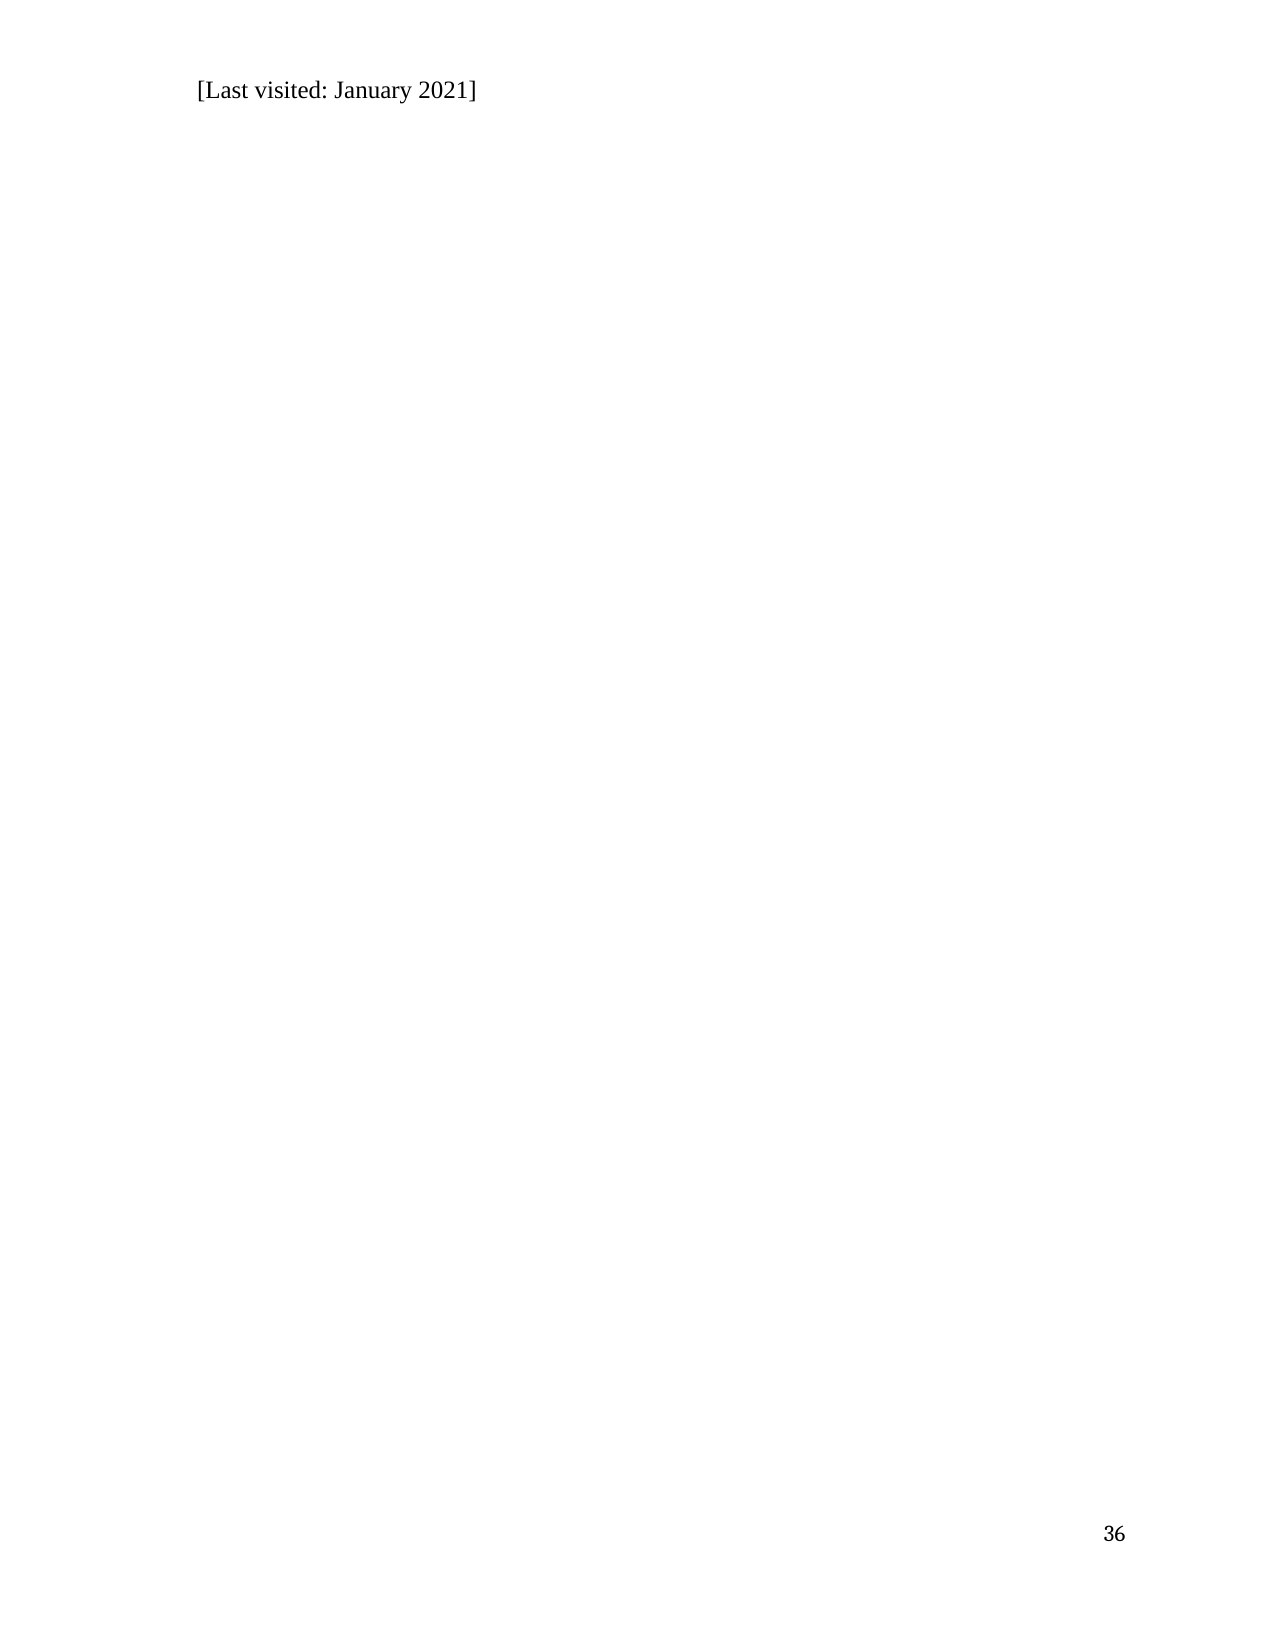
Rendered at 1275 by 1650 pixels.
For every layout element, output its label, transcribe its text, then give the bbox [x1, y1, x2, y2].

text [Last visited: January 2021] [150, 75, 1125, 104]
